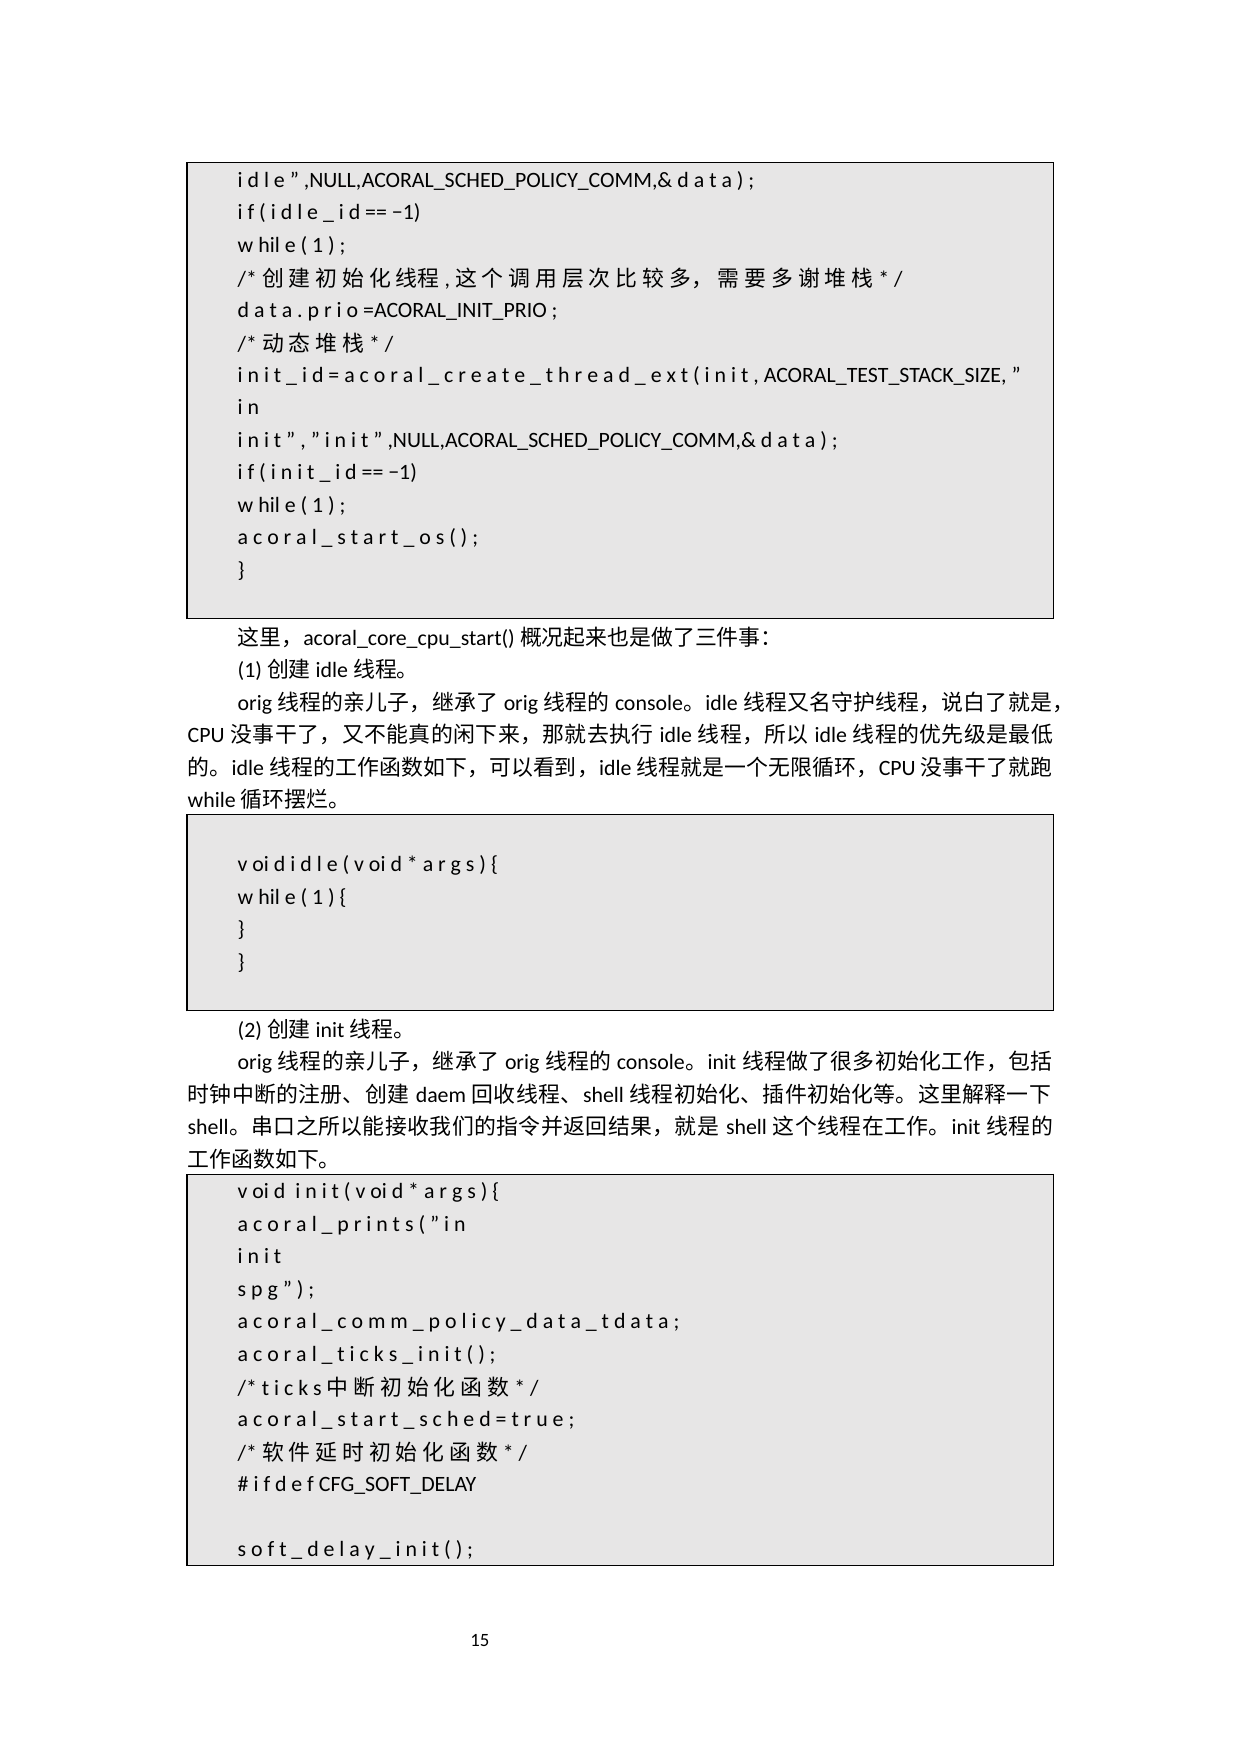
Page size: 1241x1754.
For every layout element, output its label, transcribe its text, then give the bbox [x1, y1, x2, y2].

text i n i t ” , ” i n i t ” ,NULL,ACORAL_SCHED_POLICY_COMM,& d a t a ) ; [188, 423, 1053, 456]
text (1) 创建 idle 线程。 [187, 652, 1053, 684]
text i n i t _ i d = a c o r a l _ c r e a t e _ t h r e a d _ e x t ( i n i t , ACORAL_TEST_STACK_SIZE, ” [188, 358, 1053, 391]
text a c o r a l _ s t a r t _ o s ( ) ; [188, 521, 1053, 553]
text } [188, 553, 1053, 584]
text orig 线程的亲儿子，继承了 orig 线程的 console。init 线程做了很多初始化工作，包括时钟中断的注册、创建 daem 回收线程、shell 线程初始化、插件初始化等。这里解释一下 shell。串口之所以能接收我们的指令并返回结果，就是 shell 这个线程在工作。init 线程的工作函数如下。 [187, 1044, 1053, 1174]
text w hil e ( 1 ) ; [188, 228, 1053, 261]
text } [188, 913, 1053, 945]
text s p g ” ) ; [188, 1272, 1053, 1305]
text # i f d e f CFG_SOFT_DELAY [188, 1467, 1053, 1500]
text v oi d i d l e ( v oi d * a r g s ) { [188, 848, 1053, 880]
text i f ( i n i t _ i d == −1) [188, 456, 1053, 488]
text i n [188, 391, 1053, 423]
text i f ( i d l e _ i d == −1) [188, 196, 1053, 228]
text d a t a . p r i o =ACORAL_INIT_PRIO ; [188, 293, 1053, 326]
text w hil e ( 1 ) { [188, 880, 1053, 913]
text a c o r a l _ c o m m _ p o l i c y _ d a t a _ t d a t a ; [188, 1305, 1053, 1337]
text /* t i c k s 中 断 初 始 化 函 数 * / [188, 1370, 1053, 1402]
text v oi d i n i t ( v oi d * a r g s ) { [188, 1175, 1053, 1207]
text /* 软 件 延 时 初 始 化 函 数 * / [188, 1435, 1053, 1467]
text w hil e ( 1 ) ; [188, 488, 1053, 521]
text /* 动 态 堆 栈 * / [188, 326, 1053, 358]
text orig 线程的亲儿子，继承了 orig 线程的 console。idle 线程又名守护线程，说白了就是，CPU 没事干了，又不能真的闲下来，那就去执行 idle 线程，所以 idle 线程的优先级是最低的。idle 线程的工作函数如下，可以看到，idle 线程就是一个无限循环，CPU 没事干了就跑 while 循环摆烂。 [187, 684, 1053, 814]
text i d l e ” ,NULL,ACORAL_SCHED_POLICY_COMM,& d a t a ) ; [188, 163, 1053, 196]
text a c o r a l _ t i c k s _ i n i t ( ) ; [188, 1337, 1053, 1370]
text 这里，acoral_core_cpu_start() 概况起来也是做了三件事： [187, 619, 1053, 652]
text a c o r a l _ p r i n t s ( ” i n [188, 1207, 1053, 1240]
text (2) 创建 init 线程。 [187, 1011, 1053, 1044]
text s o f t _ d e l a y _ i n i t ( ) ; [188, 1531, 1053, 1565]
text i n i t [188, 1240, 1053, 1272]
text a c o r a l _ s t a r t _ s c h e d = t r u e ; [188, 1402, 1053, 1435]
text } [188, 945, 1053, 977]
text /* 创 建 初 始 化 线程 , 这 个 调 用 层 次 比 较 多， 需 要 多 谢 堆 栈 * / [188, 261, 1053, 293]
